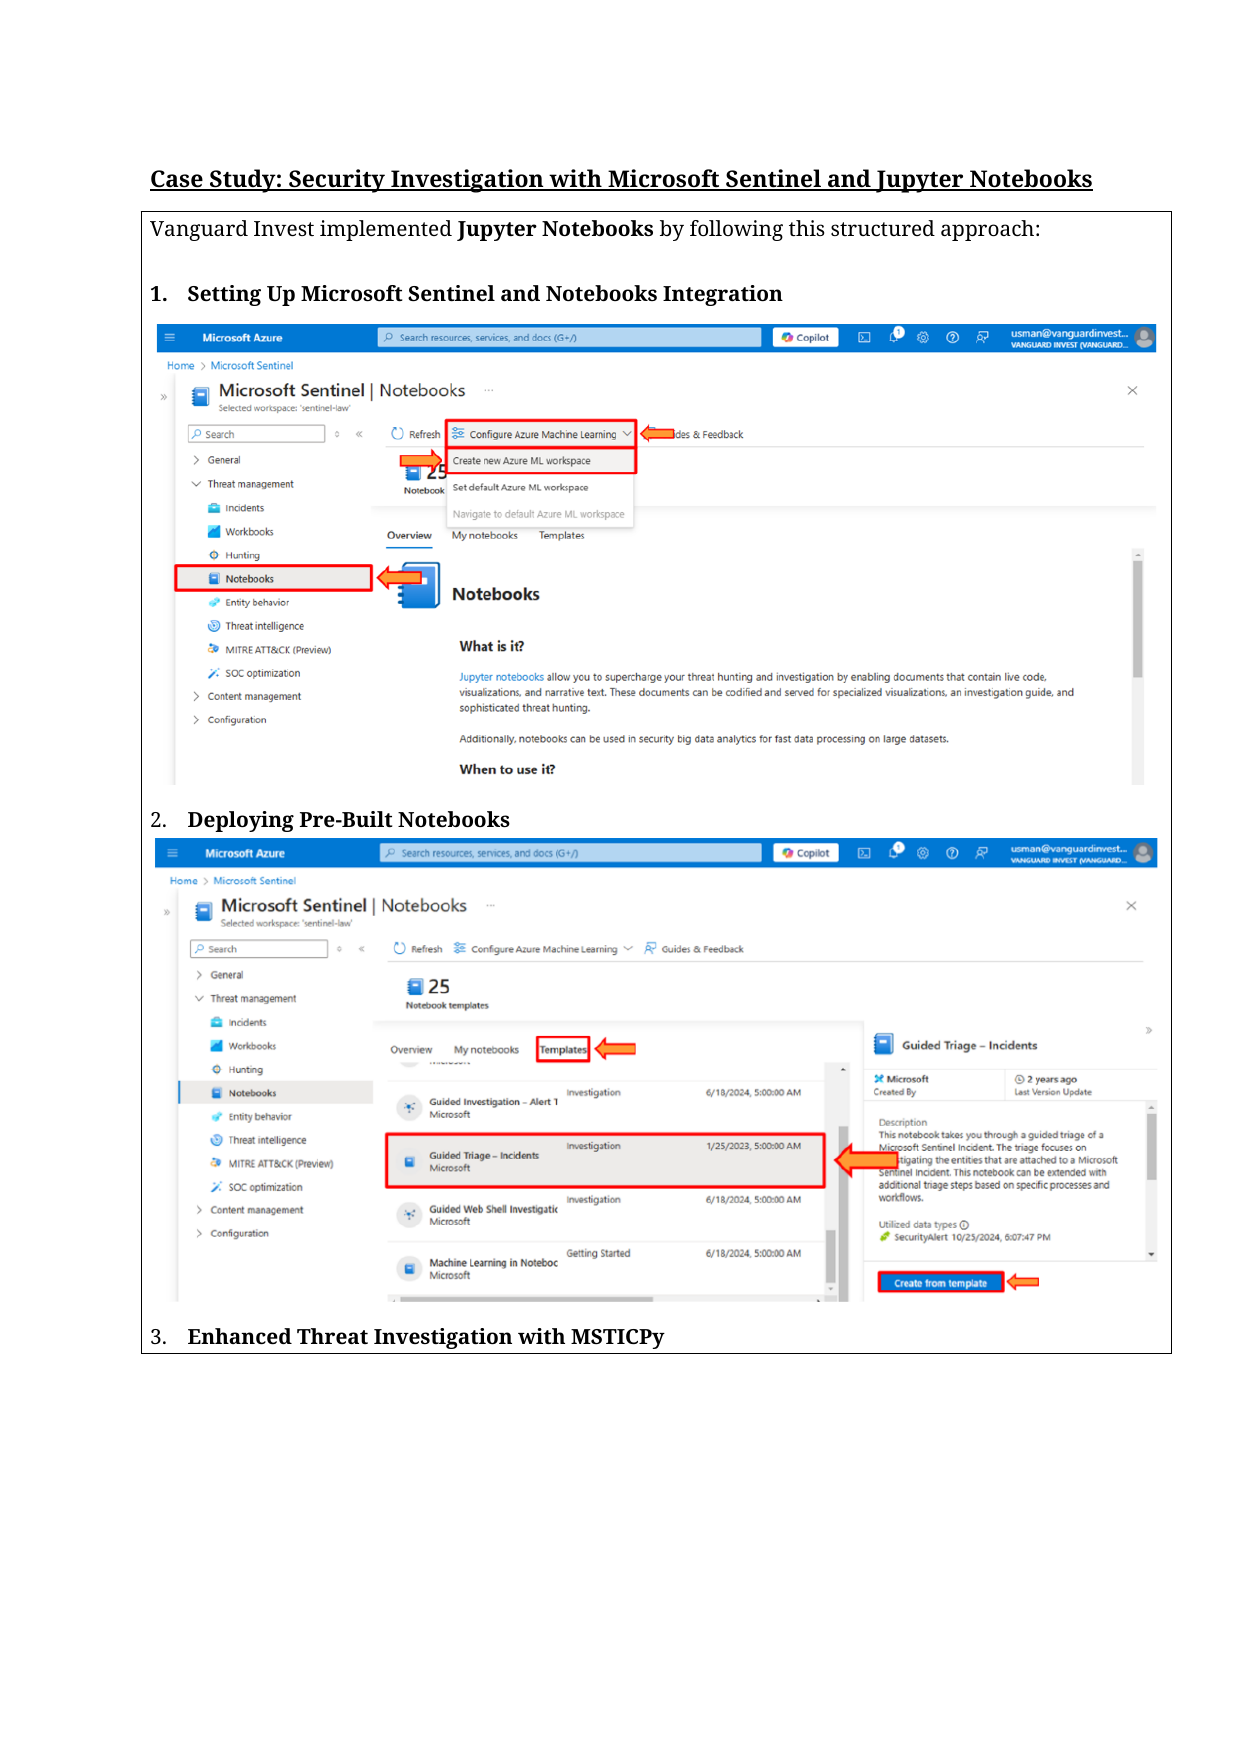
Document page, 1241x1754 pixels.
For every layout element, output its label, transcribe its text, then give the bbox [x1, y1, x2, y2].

picture [154, 838, 1158, 1302]
subtitle Case Study: Security Investigation with Microsoft Sentinel and Jupyter Notebooks [150, 162, 1162, 194]
list Setting Up Microsoft Sentinel and Notebooks Integration [142, 276, 1171, 308]
list Enhanced Threat Investigation with MSTICPy [142, 1319, 1171, 1353]
list Vanguard Invest implemented Jupyter Notebooks by following this structured approach: [142, 212, 1171, 242]
picture [156, 324, 1157, 785]
list Deploying Pre-Built Notebooks [142, 802, 1171, 834]
